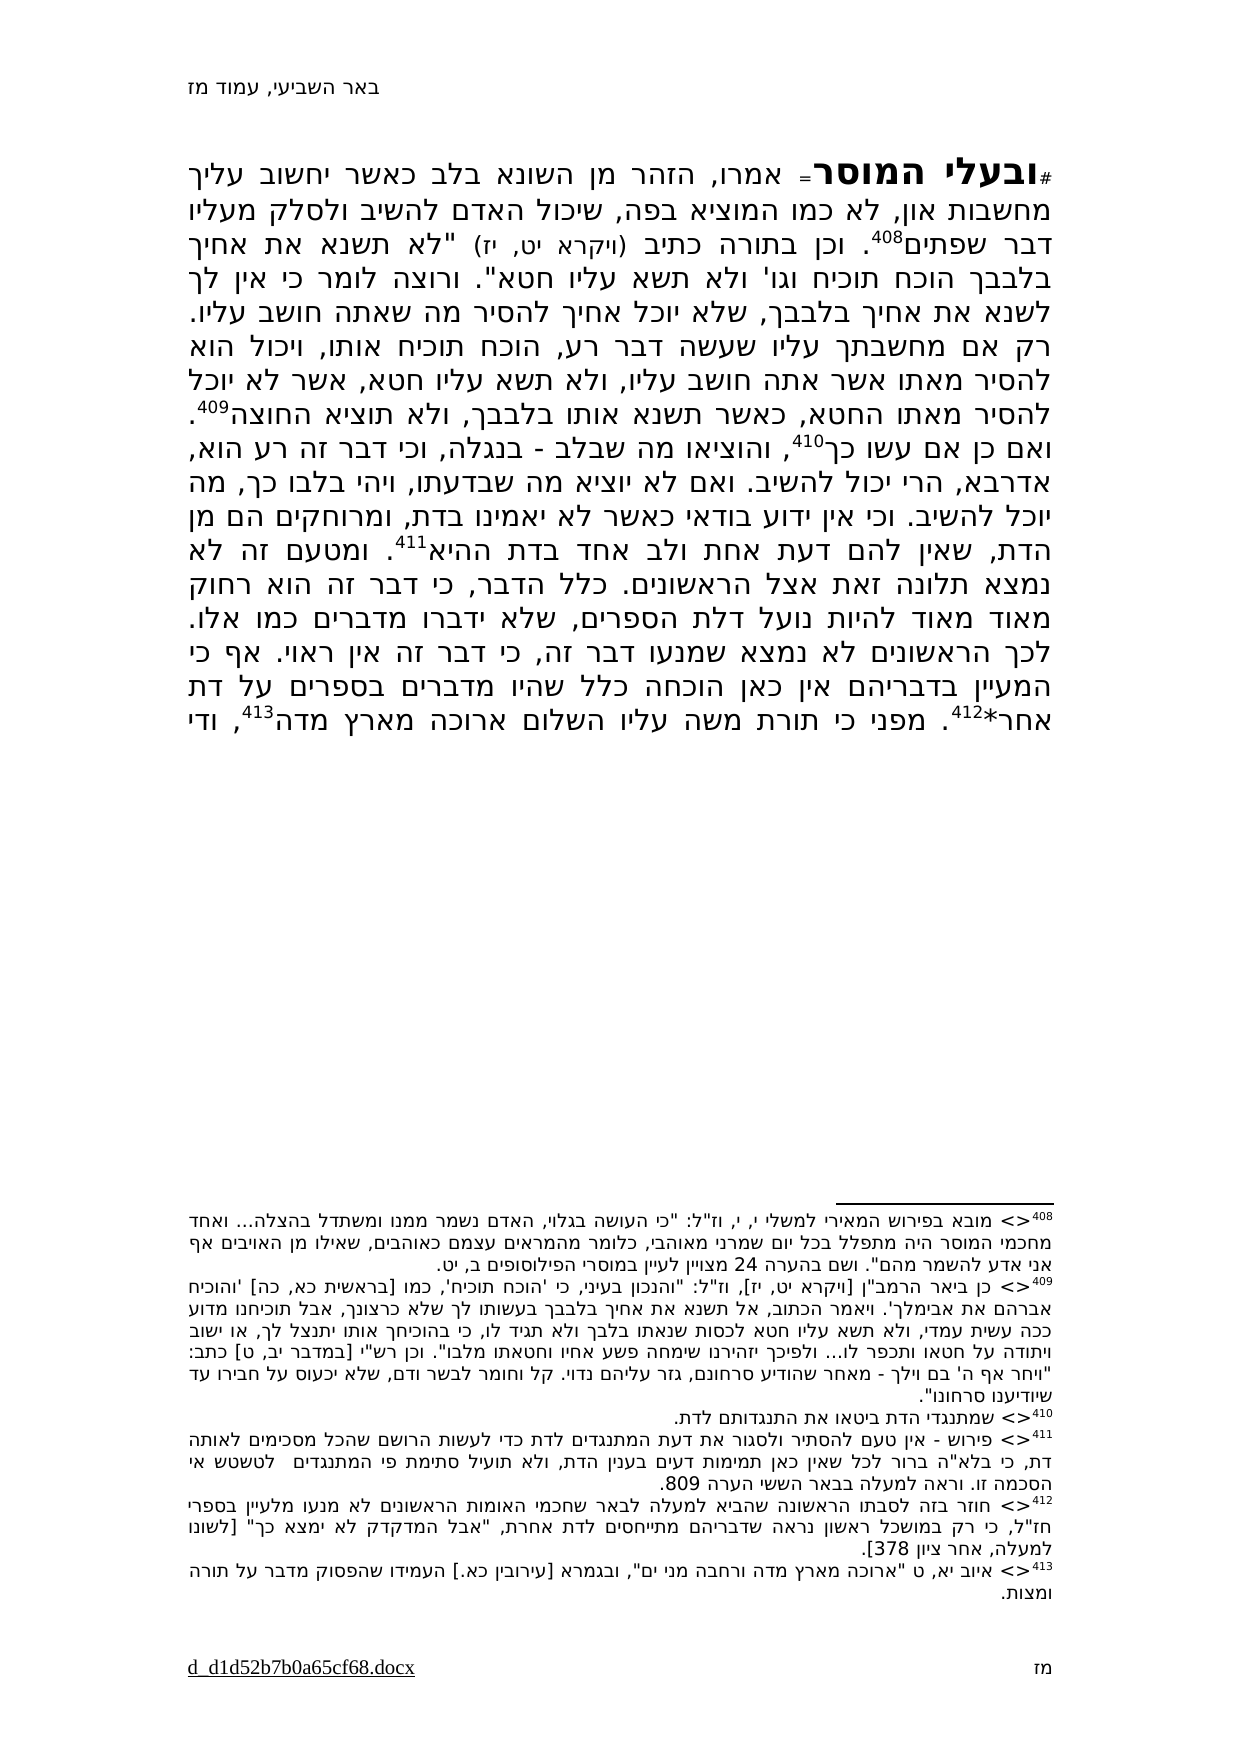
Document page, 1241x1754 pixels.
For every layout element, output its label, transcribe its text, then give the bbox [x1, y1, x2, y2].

text #ובעלי המוסר= אמרו, הזהר מן השונא בלב כאשר יחשוב עליך מחשבות און, לא כמו המוציא בפה, שיכול האדם להשיב ולסלק מעליו דבר שפתים. וכן בתורה כתיב (ויקרא יט, יז) "לא תשנא את אחיך בלבבך הוכח תוכיח וגו' ולא תשא עליו חטא". ורוצה לומר כי אין לך לשנא את אחיך בלבבך, שלא יוכל אחיך להסיר מה שאתה חושב עליו. רק אם מחשבתך עליו שעשה דבר רע, הוכח תוכיח אותו, ויכול הוא להסיר מאתו אשר אתה חושב עליו, ולא תשא עליו חטא, אשר לא יוכל להסיר מאתו החטא, כאשר תשנא אותו בלבבך, ולא תוציא החוצה. ואם כן אם עשו כך, והוציאו מה שבלב - בנגלה, וכי דבר זה רע הוא, אדרבא, הרי יכול להשיב. ואם לא יוציא מה שבדעתו, ויהי בלבו כך, מה יוכל להשיב. וכי אין ידוע בודאי כאשר לא יאמינו בדת, ומרוחקים הם מן הדת, שאין להם דעת אחת ולב אחד בדת ההיא. ומטעם זה לא נמצא תלונה זאת אצל הראשונים. כלל הדבר, כי דבר זה הוא רחוק מאוד מאוד להיות נועל דלת הספרים, שלא ידברו מדברים כמו אלו. לכך הראשונים לא נמצא שמנעו דבר זה, כי דבר זה אין ראוי. אף כי המעיין בדבריהם אין כאן הוכחה כלל שהיו מדברים בספרים על דת אחר*. מפני כי תורת משה עליו השלום ארוכה מארץ מדה, ודי להם לדבר מתורת משה, אשר אי אפשר לדבר מזה די. רק אם הוא מעיין בדרך העברה בלבד, אז חשוב עליהם כך. [187, 150, 1053, 771]
